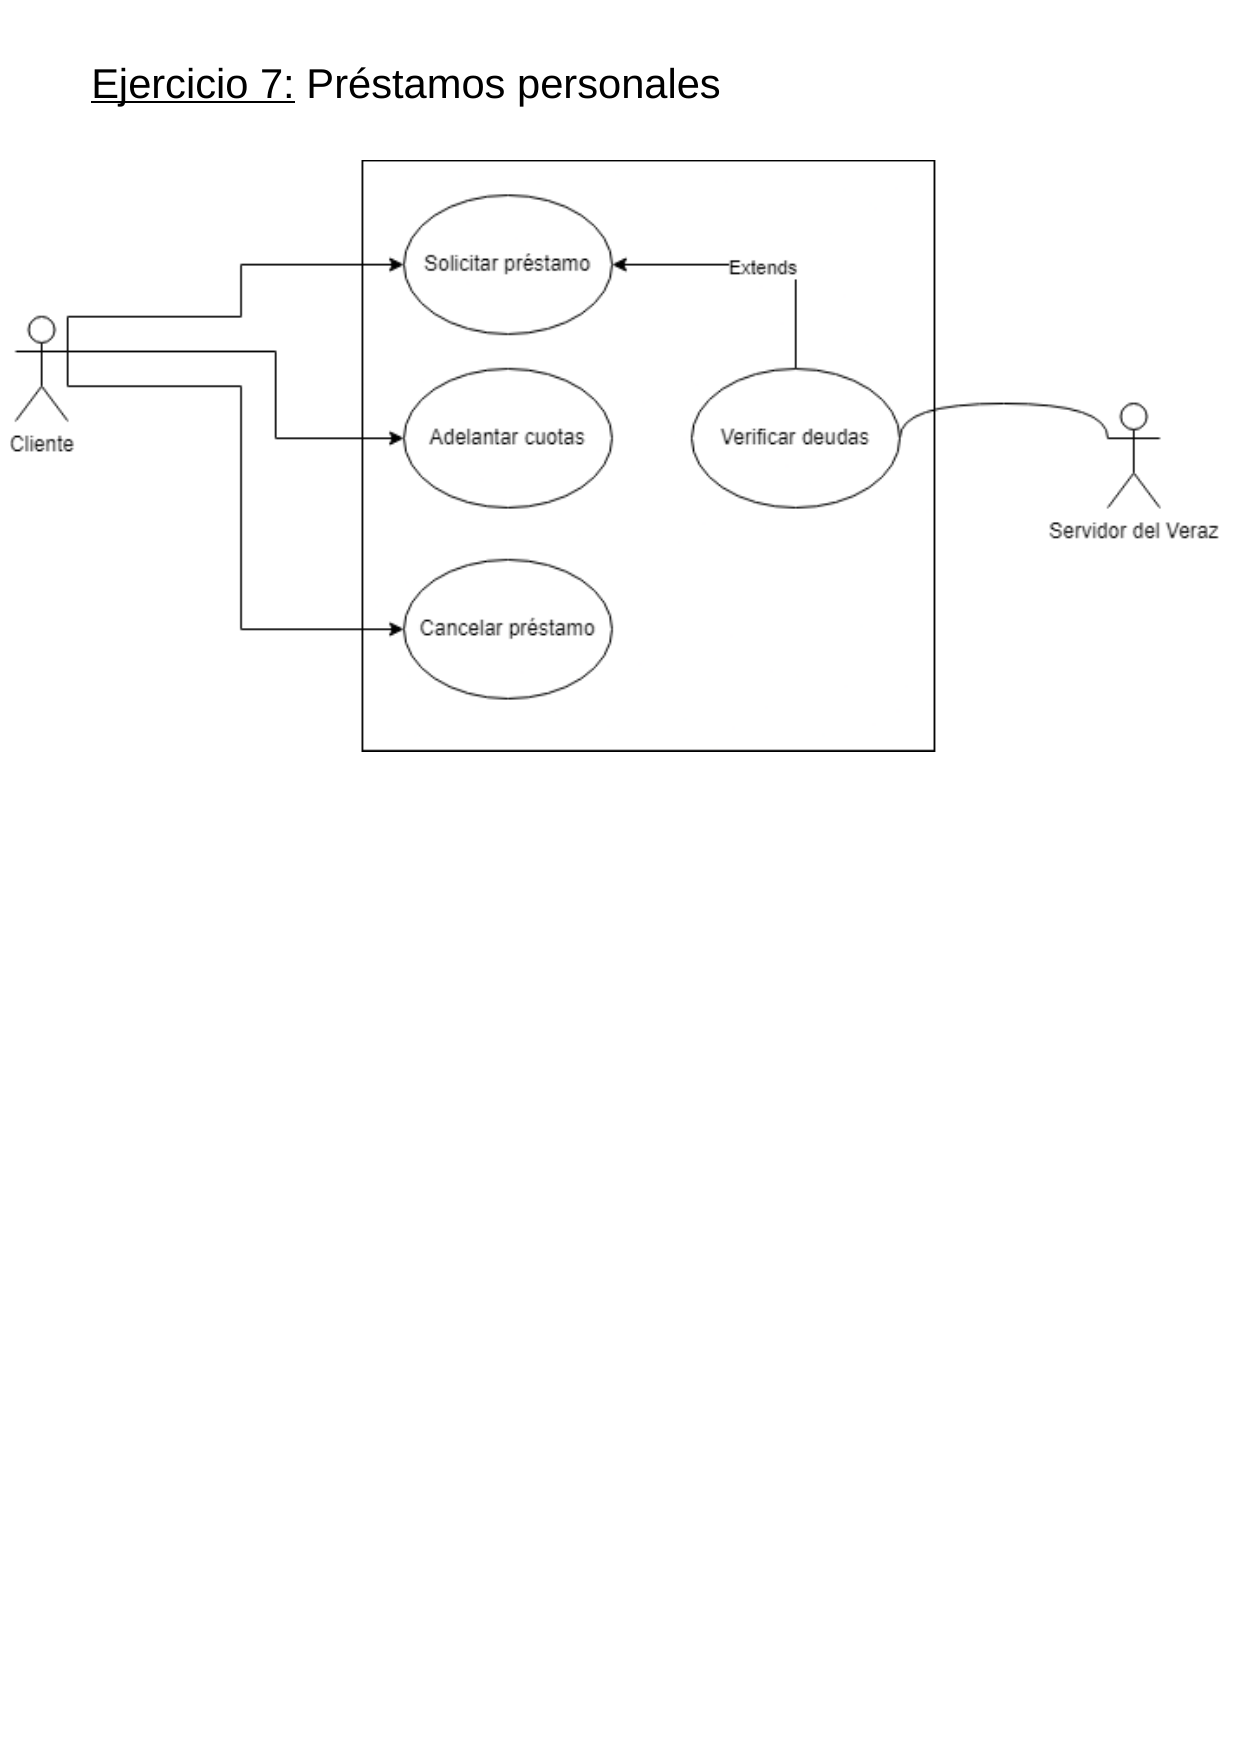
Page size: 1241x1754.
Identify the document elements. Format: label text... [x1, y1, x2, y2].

subtitle Ejercicio 7: Préstamos personales [91, 59, 1094, 107]
picture [10, 160, 1220, 752]
